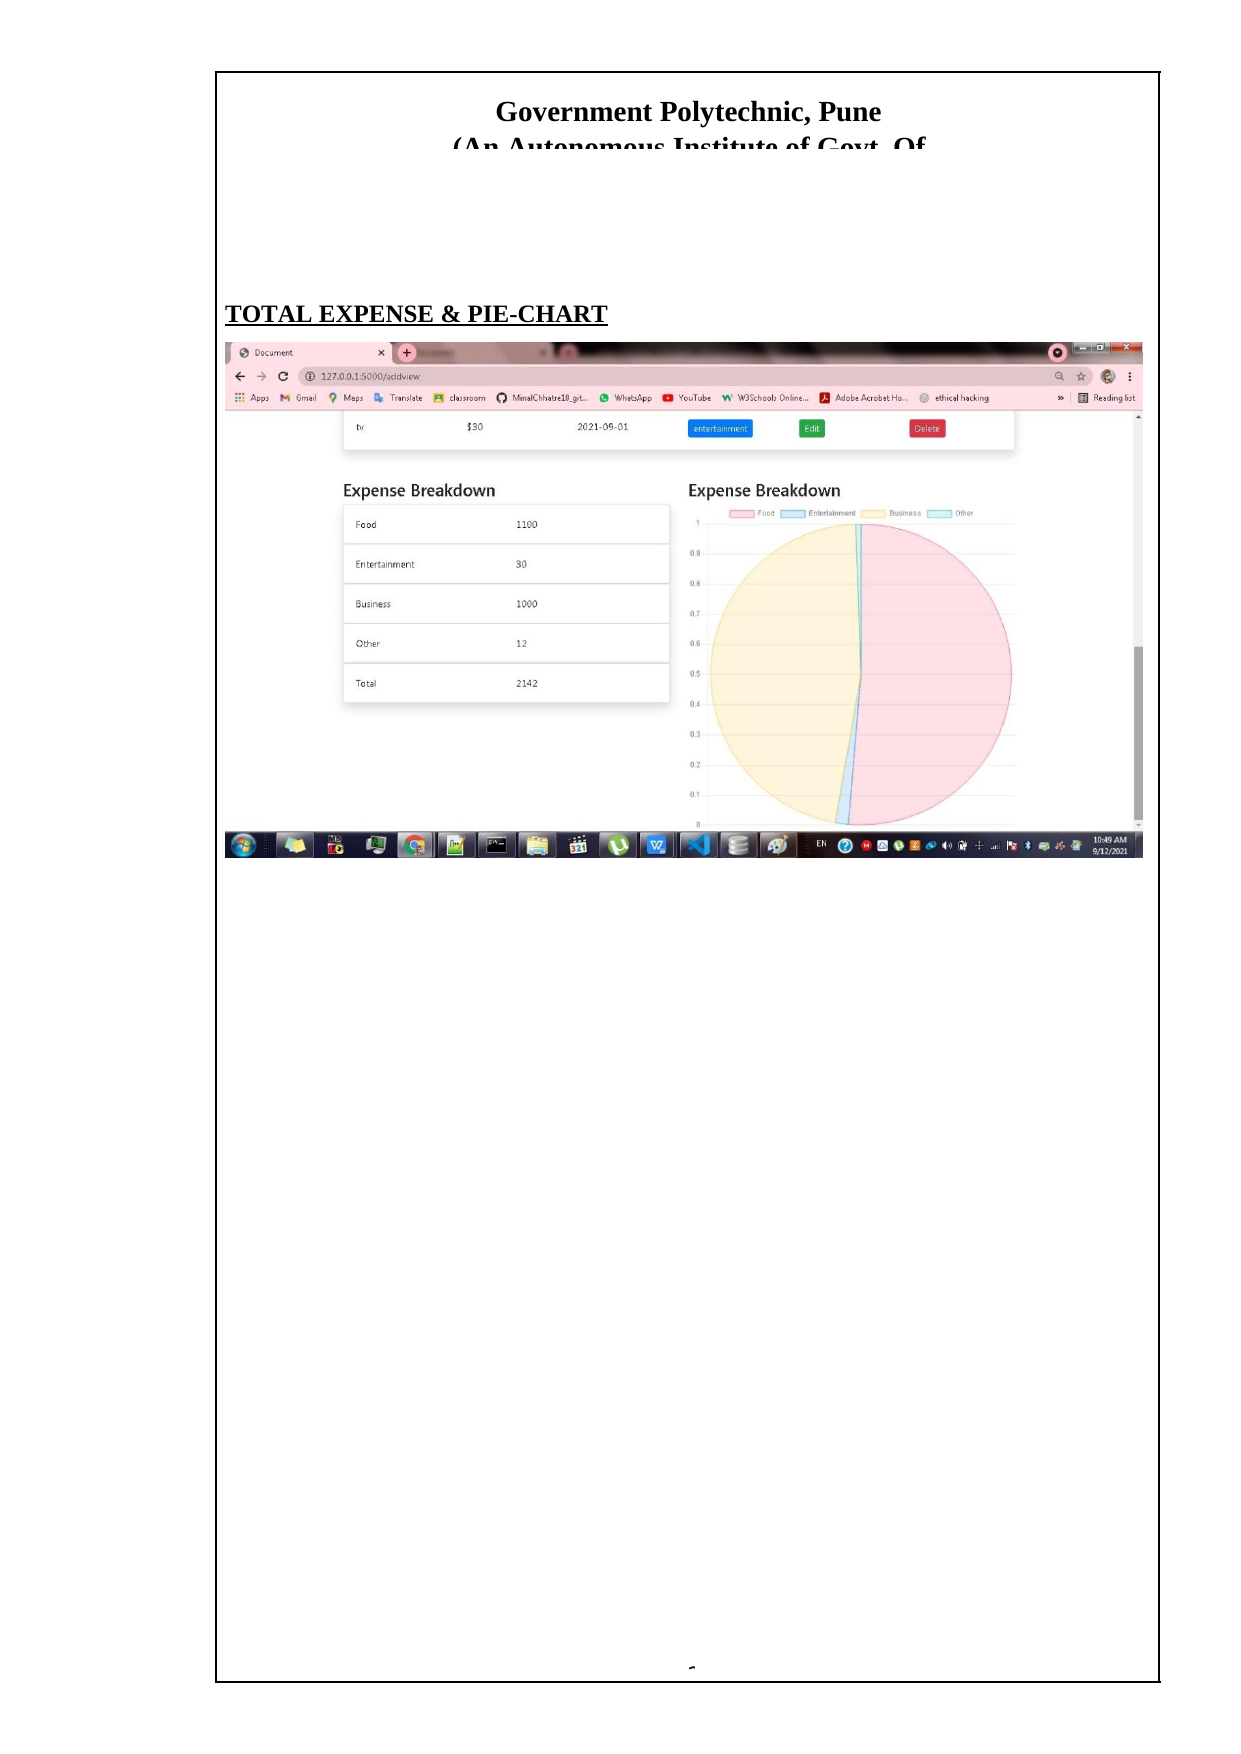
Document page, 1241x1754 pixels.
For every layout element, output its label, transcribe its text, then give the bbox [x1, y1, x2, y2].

text TOTAL EXPENSE & PIE-CHART [225, 299, 1173, 327]
picture [225, 342, 1143, 858]
